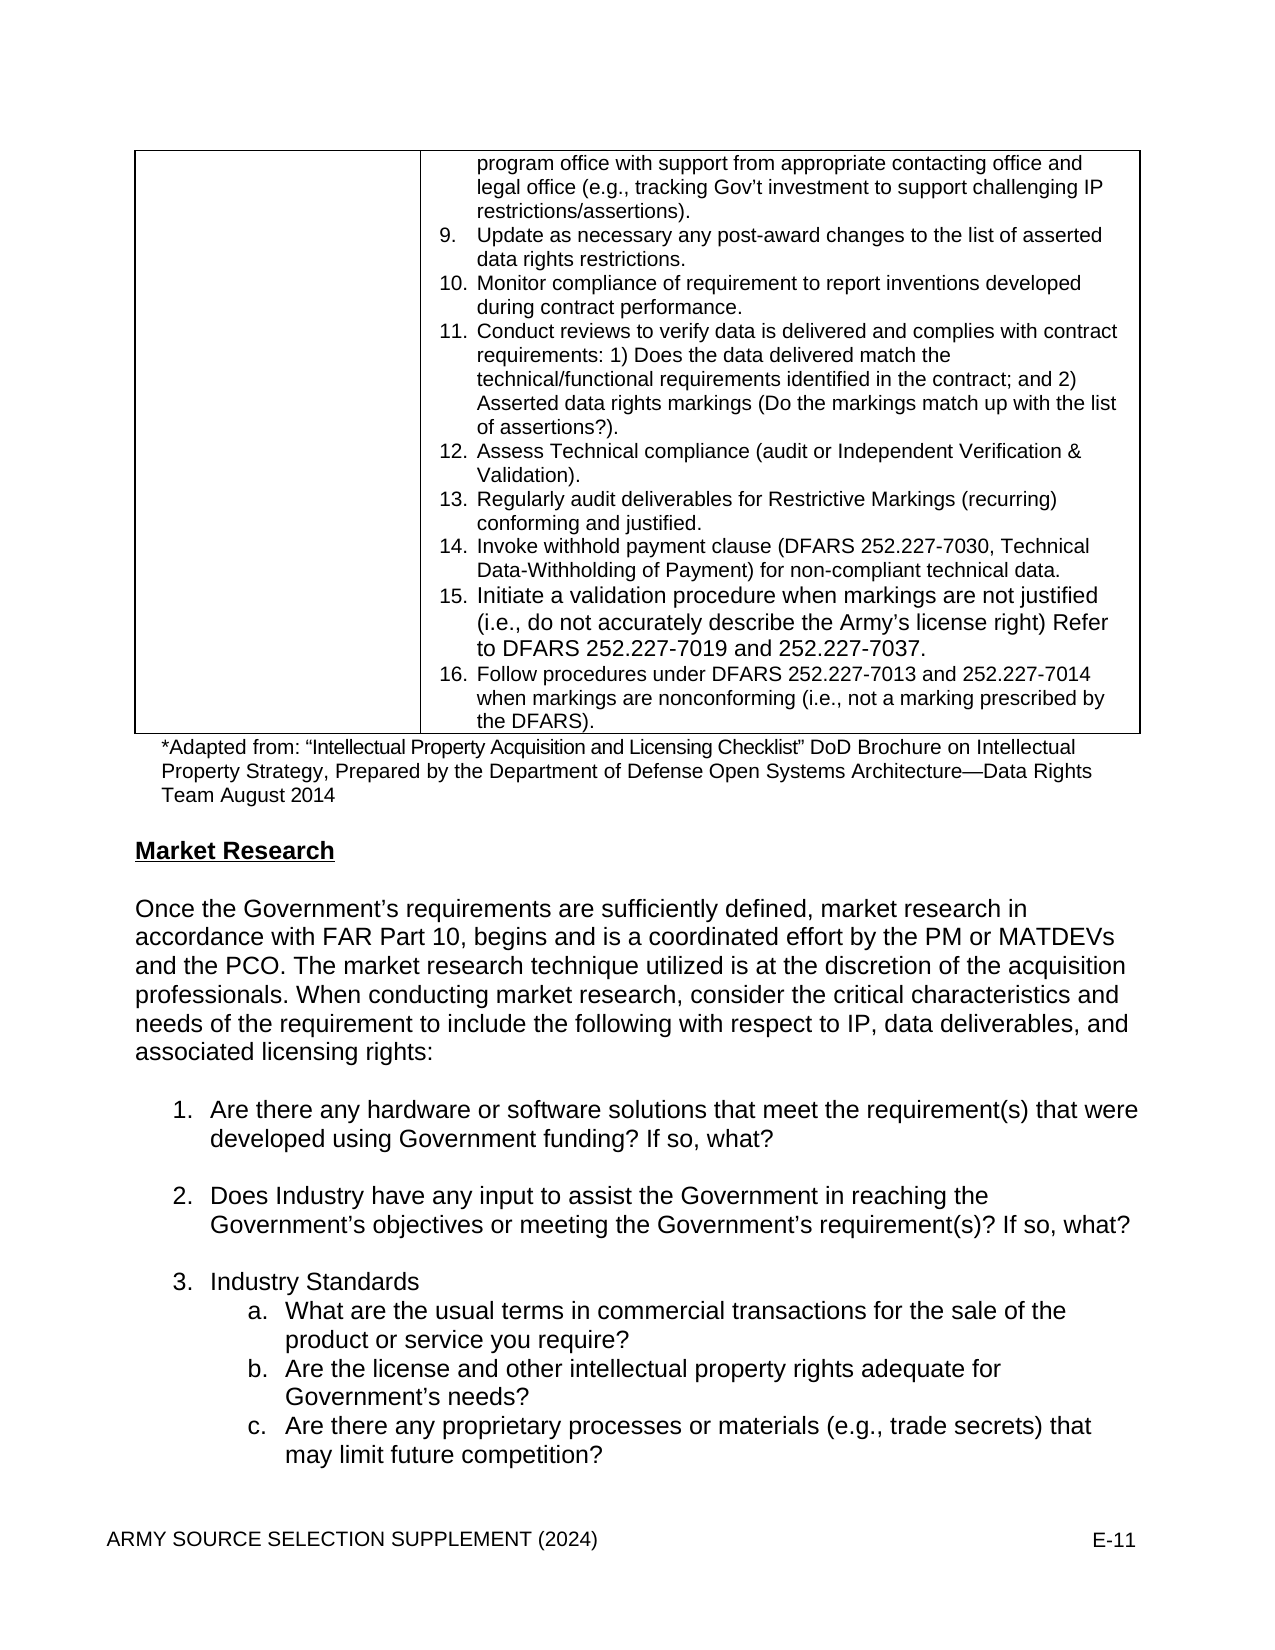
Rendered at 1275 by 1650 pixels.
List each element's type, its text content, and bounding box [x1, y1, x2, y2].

list What are the usual terms in commercial transactions for the sale of the product or service you require? [247, 1296, 1140, 1354]
list Are there any proprietary processes or materials (e.g., trade secrets) that may limit future competition? [247, 1411, 1140, 1469]
text Once the Government’s requirements are sufficiently defined, market research in accordance with FAR Part 10, begins and is a coordinated effort by the PM or MATDEVs and the PCO. The market research technique utilized is at the discretion of the acquisition professionals. When conducting market research, consider the critical characteristics and needs of the requirement to include the following with respect to IP, data deliverables, and associated licensing rights: [135, 894, 1140, 1066]
list Are the license and other intellectual property rights adequate for Government’s needs? [247, 1354, 1140, 1411]
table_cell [136, 151, 420, 733]
text *Adapted from: “Intellectual Property Acquisition and Licensing Checklist” DoD Brochure on Intellectual Property Strategy, Prepared by the Department of Defense Open Systems Architecture—Data Rights Team August 2014 [161, 736, 1140, 807]
list Does Industry have any input to assist the Government in reaching the Government’s objectives or meeting the Government’s requirement(s)? If so, what? [172, 1181, 1140, 1239]
list Industry Standards [172, 1267, 1140, 1296]
text Market Research [135, 836, 1140, 865]
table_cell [421, 151, 1139, 733]
list Are there any hardware or software solutions that meet the requirement(s) that were developed using Government funding? If so, what? [172, 1095, 1140, 1152]
